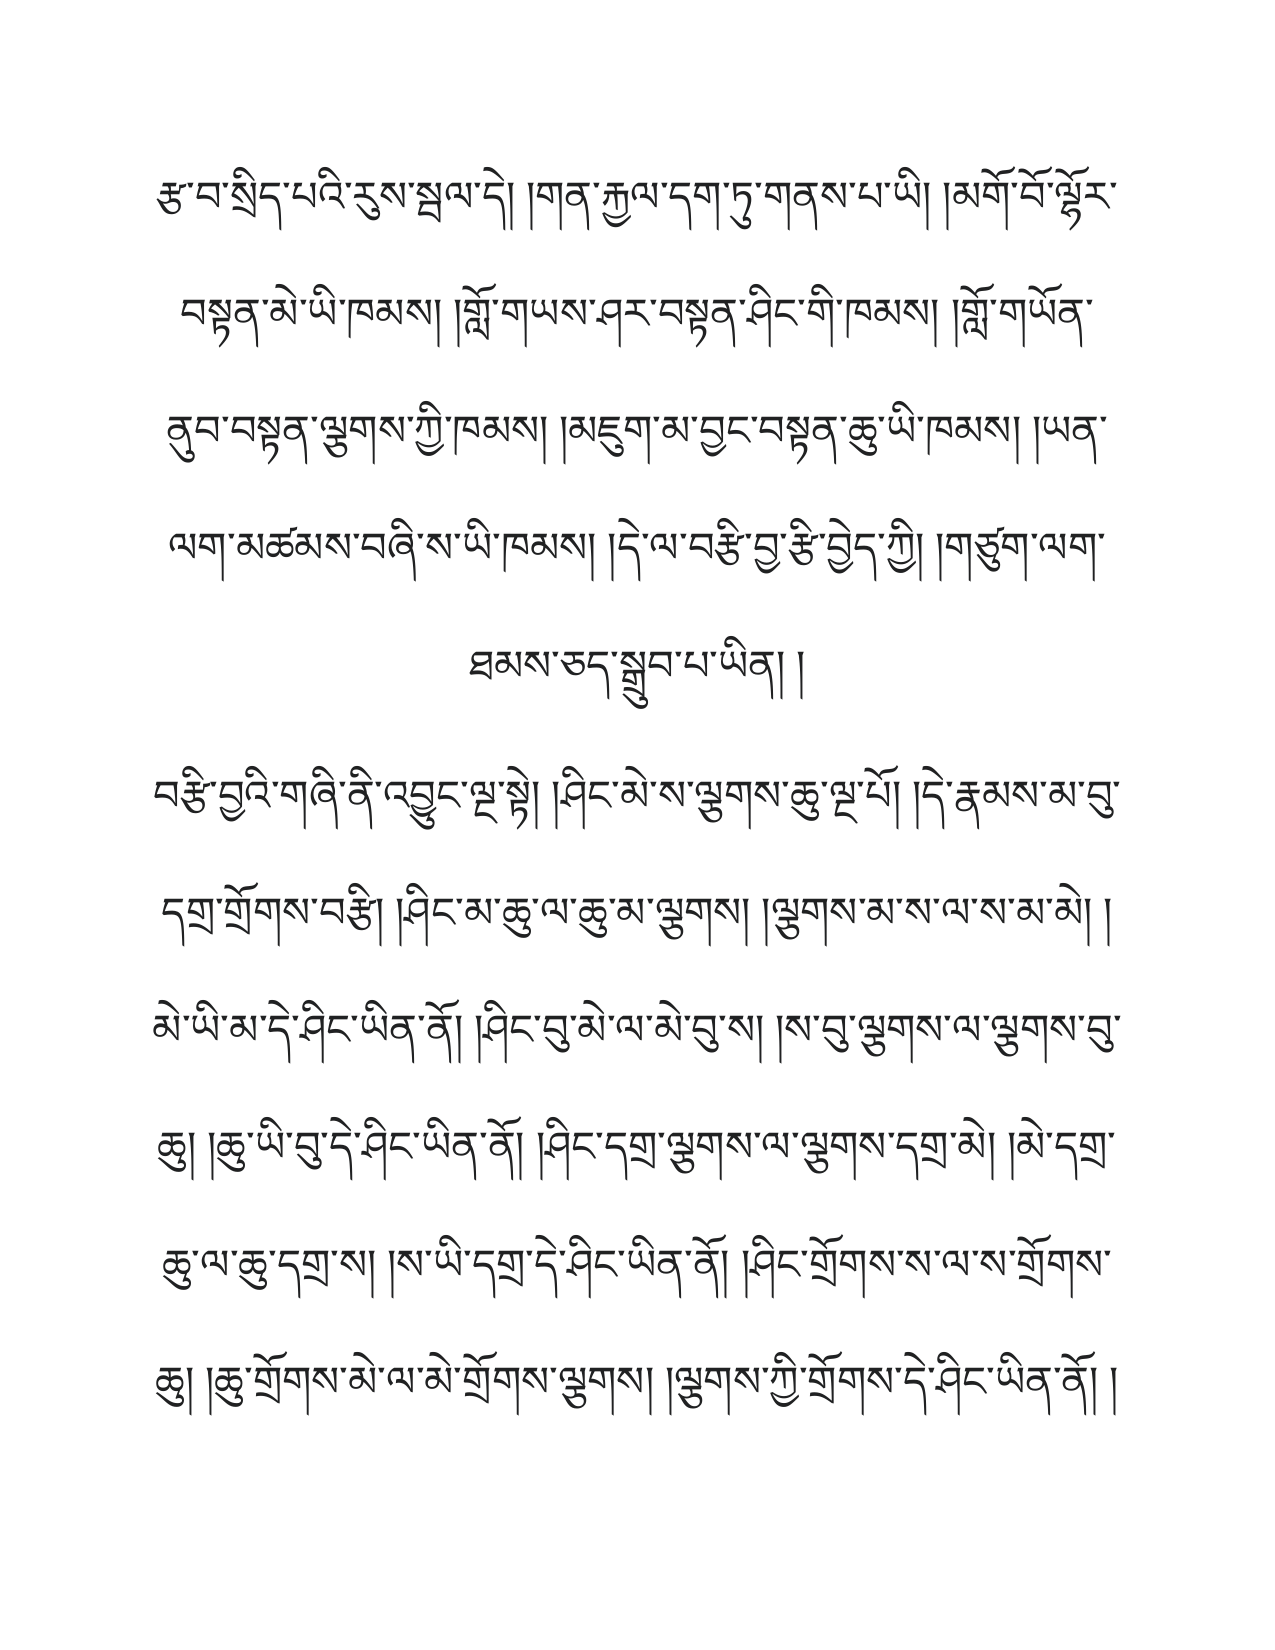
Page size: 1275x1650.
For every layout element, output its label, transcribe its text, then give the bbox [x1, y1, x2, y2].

text བརྩི་བྱའི་གཞི་ནི་འབྱུང་ལྔ་སྟེ། །ཤིང་མེ་ས་ལྕགས་ཆུ་ལྔ་པོ། །དེ་རྣམས་མ་བུ་དགྲ་གྲོགས་བརྩི། །ཤིང་མ་ཆུ་ལ་ཆུ་མ་ལྕགས། །ལྕགས་མ་ས་ལ་ས་མ་མེ། །མེ་ཡི་མ་དེ་ཤིང་ཡིན་ནོ། །ཤིང་བུ་མེ་ལ་མེ་བུ་ས། །ས་བུ་ལྕགས་ལ་ལྕགས་བུ་ཆུ། །ཆུ་ཡི་བུ་དེ་ཤིང་ཡིན་ནོ། །ཤིང་དགྲ་ལྕགས་ལ་ལྕགས་དགྲ་མེ། །མེ་དགྲ་ཆུ་ལ་ཆུ་དགྲ་ས། །ས་ཡི་དགྲ་དེ་ཤིང་ཡིན་ནོ། །ཤིང་གྲོགས་ས་ལ་ས་གྲོགས་ཆུ། །ཆུ་གྲོགས་མེ་ལ་མེ་གྲོགས་ལྕགས། །ལྕགས་ཀྱི་གྲོགས་དེ་ཤིང་ཡིན་ནོ། ། [150, 749, 1125, 1453]
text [150, 150, 1125, 736]
